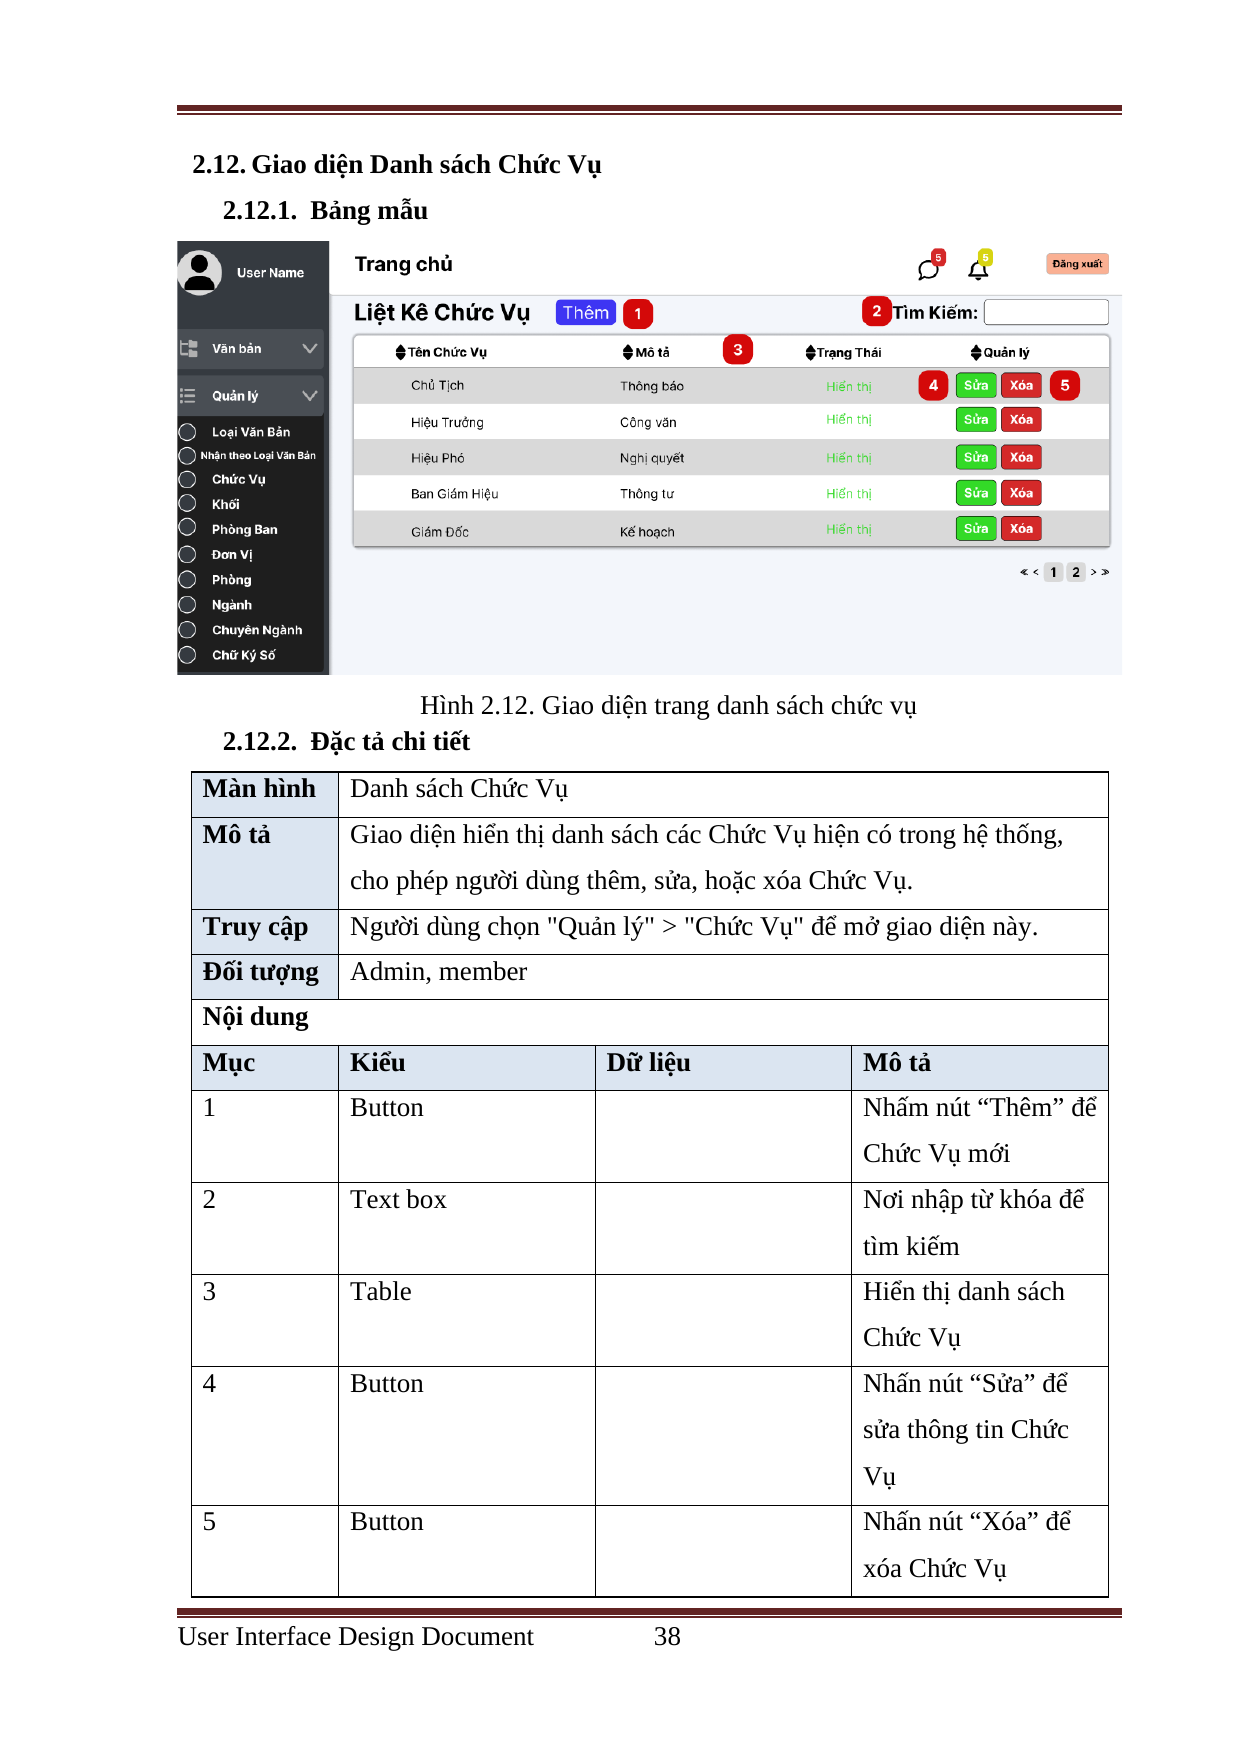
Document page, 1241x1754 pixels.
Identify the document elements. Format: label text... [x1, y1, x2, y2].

table_cell Button [339, 1091, 595, 1182]
table_cell Hiển thị danh sách Chức Vụ [852, 1275, 1108, 1366]
table_cell Nhấn nút “Xóa” để xóa Chức Vụ [852, 1506, 1108, 1596]
table_cell Dữ liệu [596, 1046, 851, 1090]
table_cell Mô tả [852, 1046, 1108, 1090]
table_cell Giao diện hiển thị danh sách các Chức Vụ hiện có trong hệ thống, cho phép người dùng thêm, sửa, hoặc xóa Chức Vụ. [339, 818, 1108, 909]
table_cell [596, 1275, 851, 1366]
table_cell Người dùng chọn "Quản lý" > "Chức Vụ" để mở giao diện này. [339, 910, 1108, 954]
table_cell 2 [192, 1183, 338, 1274]
table_cell [596, 1091, 851, 1182]
table_cell 5 [192, 1506, 338, 1596]
list Giao diện Danh sách Chức Vụ [192, 148, 1122, 179]
table_cell Nơi nhập từ khóa để tìm kiếm [852, 1183, 1108, 1274]
table_cell 4 [192, 1367, 338, 1504]
table_cell Mục [192, 1046, 338, 1090]
table_header Màn hình [192, 773, 338, 817]
table_cell [596, 1367, 851, 1504]
table_cell Nhấm nút “Thêm” để Chức Vụ mới [852, 1091, 1108, 1182]
table_cell Đối tượng [192, 955, 338, 999]
list Đặc tả chi tiết [223, 725, 1122, 756]
table_cell Nội dung [192, 1000, 1108, 1044]
table_cell Nhấn nút “Sửa” để sửa thông tin Chức Vụ [852, 1367, 1108, 1504]
list Hình 2.12. Giao diện trang danh sách chức vụ [215, 689, 1122, 720]
table_cell Mô tả [192, 818, 338, 909]
table_cell Kiểu [339, 1046, 595, 1090]
table_cell Button [339, 1506, 595, 1596]
table_cell Text box [339, 1183, 595, 1274]
list Bảng mẫu [223, 194, 1122, 226]
table_cell [596, 1183, 851, 1274]
table_cell 1 [192, 1091, 338, 1182]
picture [177, 241, 1123, 675]
table_cell Truy cập [192, 910, 338, 954]
table_header Danh sách Chức Vụ [339, 773, 1108, 817]
table_cell [596, 1506, 851, 1596]
table_cell Admin, member [339, 955, 1108, 999]
table_cell 3 [192, 1275, 338, 1366]
table_cell Button [339, 1367, 595, 1504]
table_cell Table [339, 1275, 595, 1366]
